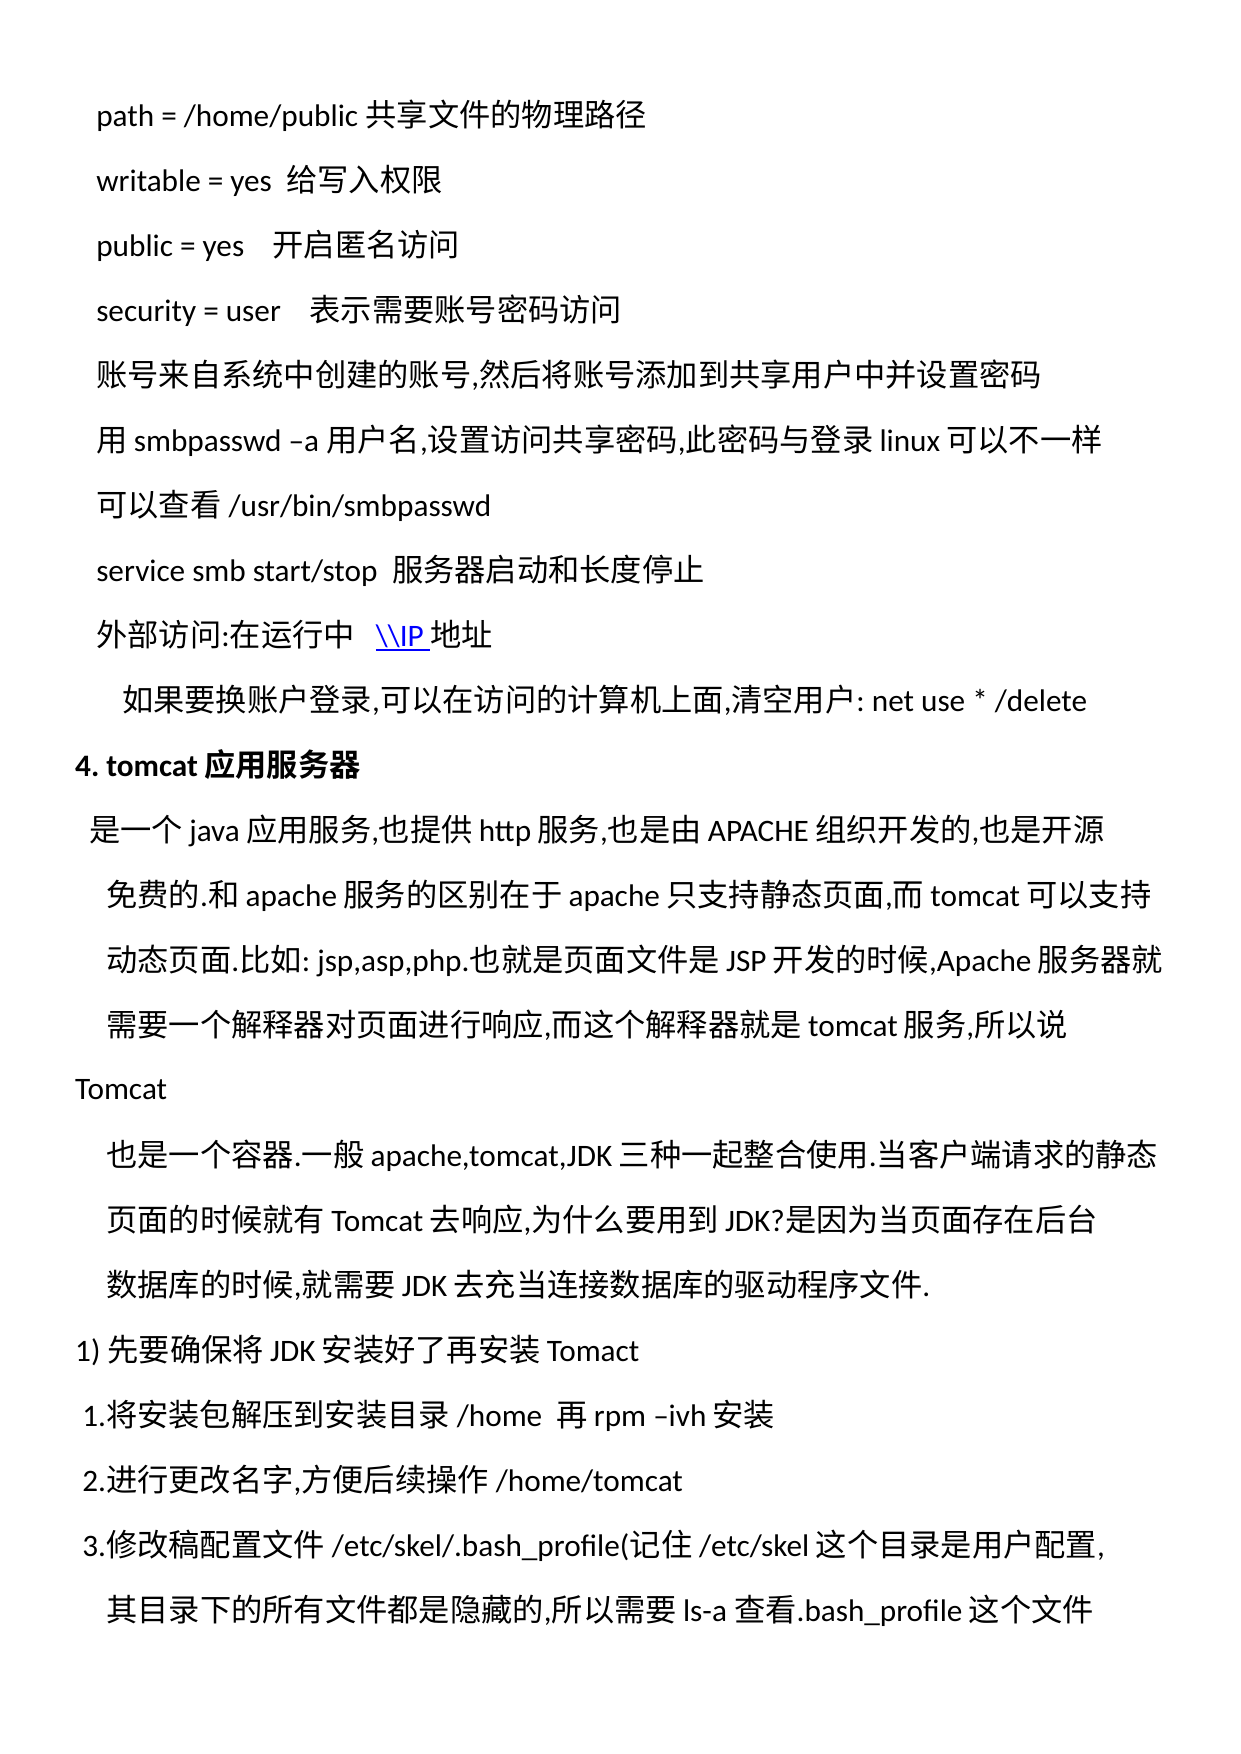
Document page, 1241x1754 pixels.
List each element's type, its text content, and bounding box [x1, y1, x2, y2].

text service smb start/stop 服务器启动和长度停止 [75, 536, 1165, 601]
text 需要一个解释器对页面进行响应,而这个解释器就是tomcat服务,所以说Tomcat [75, 991, 1165, 1121]
text security = user 表示需要账号密码访问 [75, 276, 1165, 341]
text 是一个java应用服务,也提供http服务,也是由APACHE组织开发的,也是开源 [75, 796, 1165, 861]
text 4. tomcat应用服务器 [75, 731, 1165, 796]
text 1) 先要确保将JDK安装好了再安装Tomact [75, 1316, 1165, 1381]
text 可以查看 /usr/bin/smbpasswd [75, 471, 1165, 536]
text 2.进行更改名字,方便后续操作 /home/tomcat [75, 1446, 1165, 1511]
text 其目录下的所有文件都是隐藏的,所以需要ls-a 查看.bash_profile这个文件 [75, 1576, 1165, 1641]
text 3.修改稿配置文件 /etc/skel/.bash_profile(记住 /etc/skel这个目录是用户配置, [75, 1511, 1165, 1576]
text 页面的时候就有Tomcat去响应,为什么要用到JDK?是因为当页面存在后台 [75, 1186, 1165, 1251]
text path = /home/public 共享文件的物理路径 [75, 81, 1165, 146]
text 也是一个容器.一般apache,tomcat,JDK三种一起整合使用.当客户端请求的静态 [75, 1121, 1165, 1186]
text 如果要换账户登录,可以在访问的计算机上面,清空用户: net use * /delete [75, 666, 1165, 731]
text 数据库的时候,就需要JDK去充当连接数据库的驱动程序文件. [75, 1251, 1165, 1316]
text 1.将安装包解压到安装目录 /home 再rpm –ivh安装 [75, 1381, 1165, 1446]
text public = yes 开启匿名访问 [75, 211, 1165, 276]
text 动态页面.比如: jsp,asp,php.也就是页面文件是JSP开发的时候,Apache服务器就 [75, 926, 1165, 991]
text 外部访问:在运行中 \\IP地址 [75, 601, 1165, 666]
text 用smbpasswd –a 用户名,设置访问共享密码,此密码与登录linux可以不一样 [75, 406, 1165, 471]
text 账号来自系统中创建的账号,然后将账号添加到共享用户中并设置密码 [75, 341, 1165, 406]
text 免费的.和apache服务的区别在于apache只支持静态页面,而tomcat可以支持 [75, 861, 1165, 926]
text writable = yes 给写入权限 [75, 146, 1165, 211]
